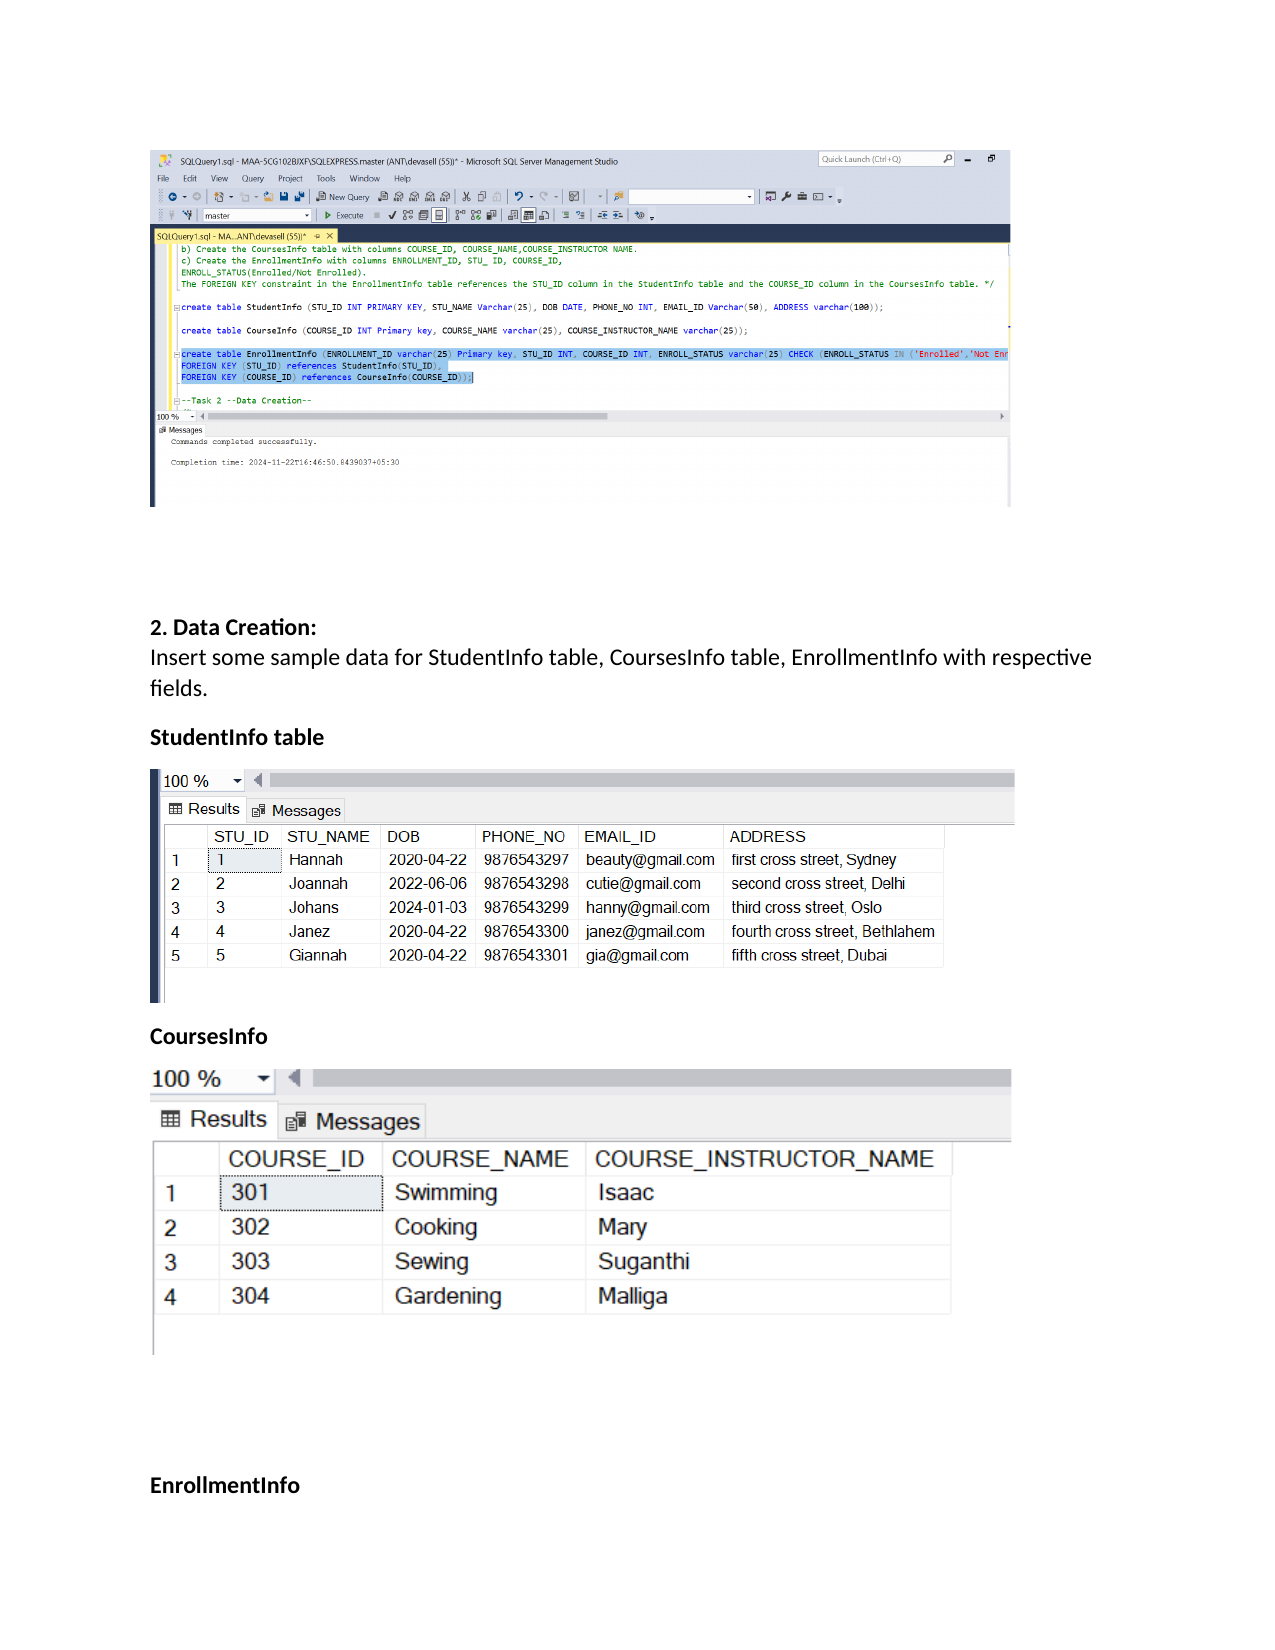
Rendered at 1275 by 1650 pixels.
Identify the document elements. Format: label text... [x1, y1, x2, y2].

text Insert some sample data for StudentInfo table, CoursesInfo table, EnrollmentInfo with respective fields. [150, 642, 1125, 703]
text StudentInfo table [150, 722, 1125, 751]
picture [150, 1069, 1012, 1355]
picture [150, 150, 1011, 507]
text CoursesInfo [150, 1021, 1125, 1050]
text 2. Data Creation: [150, 612, 1125, 642]
picture [150, 769, 1015, 1003]
text EnrollmentInfo [150, 1470, 1125, 1499]
